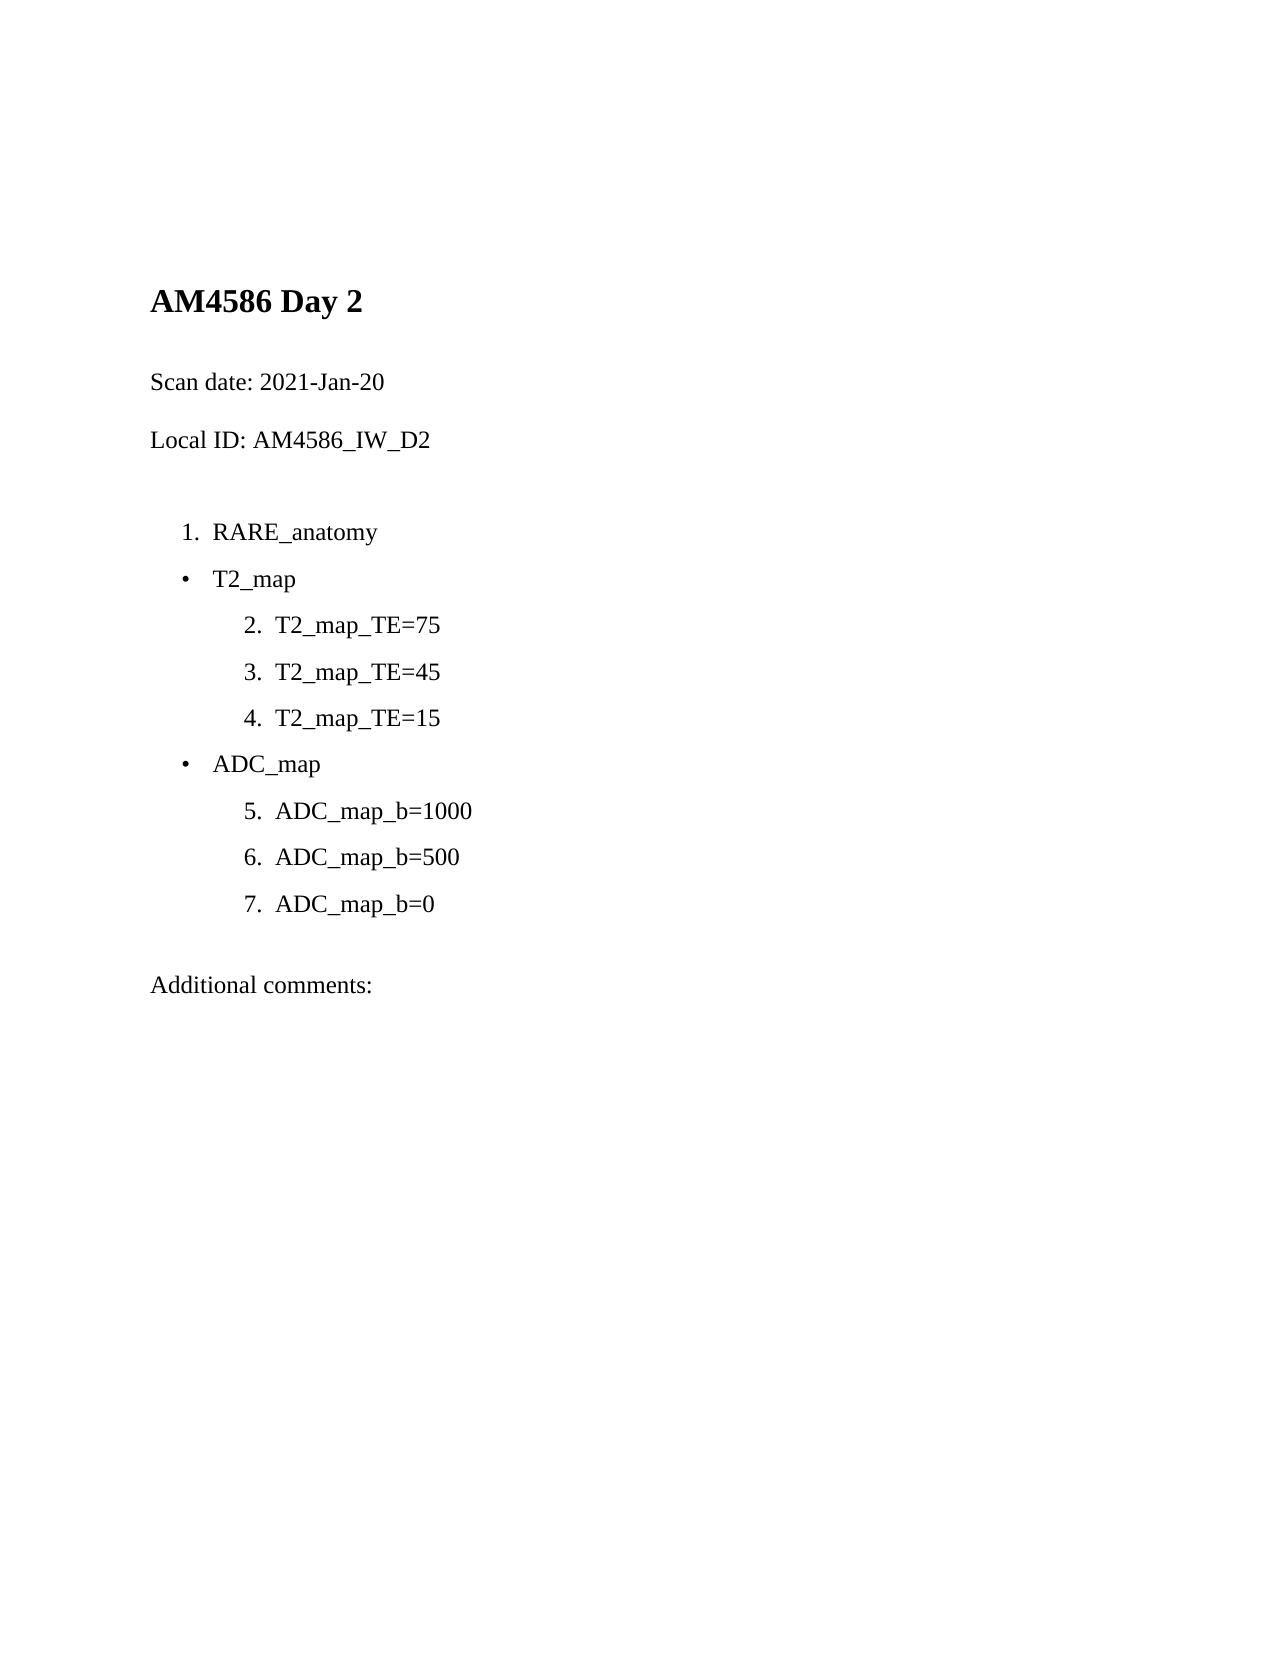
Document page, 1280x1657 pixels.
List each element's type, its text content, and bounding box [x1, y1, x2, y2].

list • T2_map [181, 564, 1129, 592]
subtitle AM4586 Day 2 [150, 281, 1129, 319]
list 7. ADC_map_b=0 [244, 889, 1129, 918]
text Local ID: AM4586_IW_D2 [150, 425, 1129, 454]
list 1. RARE_anatomy [181, 517, 1129, 546]
text Scan date: 2021-Jan-20 [150, 367, 1129, 396]
list 2. T2_map_TE=75 [244, 610, 1129, 639]
list • ADC_map [181, 749, 1129, 778]
list 6. ADC_map_b=500 [244, 842, 1129, 871]
text Additional comments: [150, 970, 1129, 998]
list 4. T2_map_TE=15 [244, 703, 1129, 732]
list 3. T2_map_TE=45 [244, 657, 1129, 685]
list 5. ADC_map_b=1000 [244, 796, 1129, 825]
